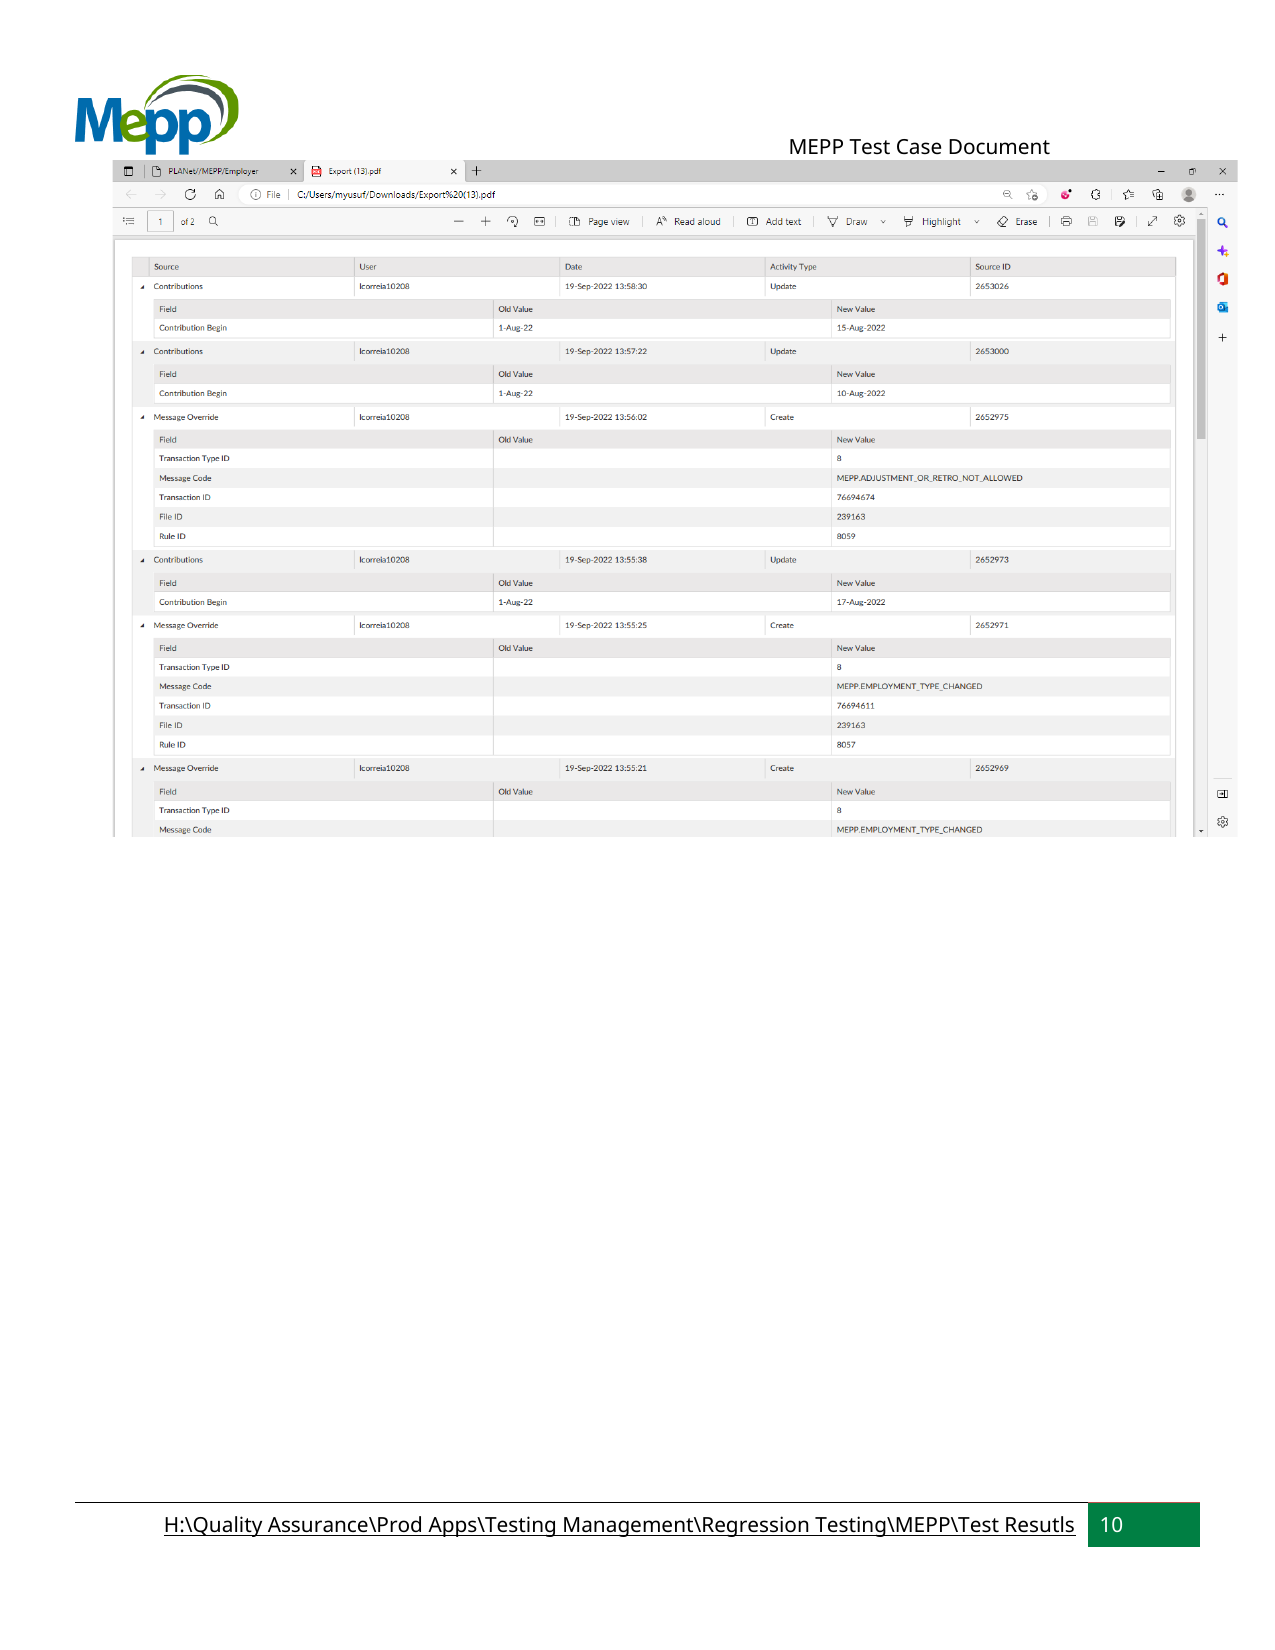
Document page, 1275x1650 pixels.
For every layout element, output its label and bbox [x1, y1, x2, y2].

picture [75, 75, 239, 155]
picture [112, 160, 1238, 837]
